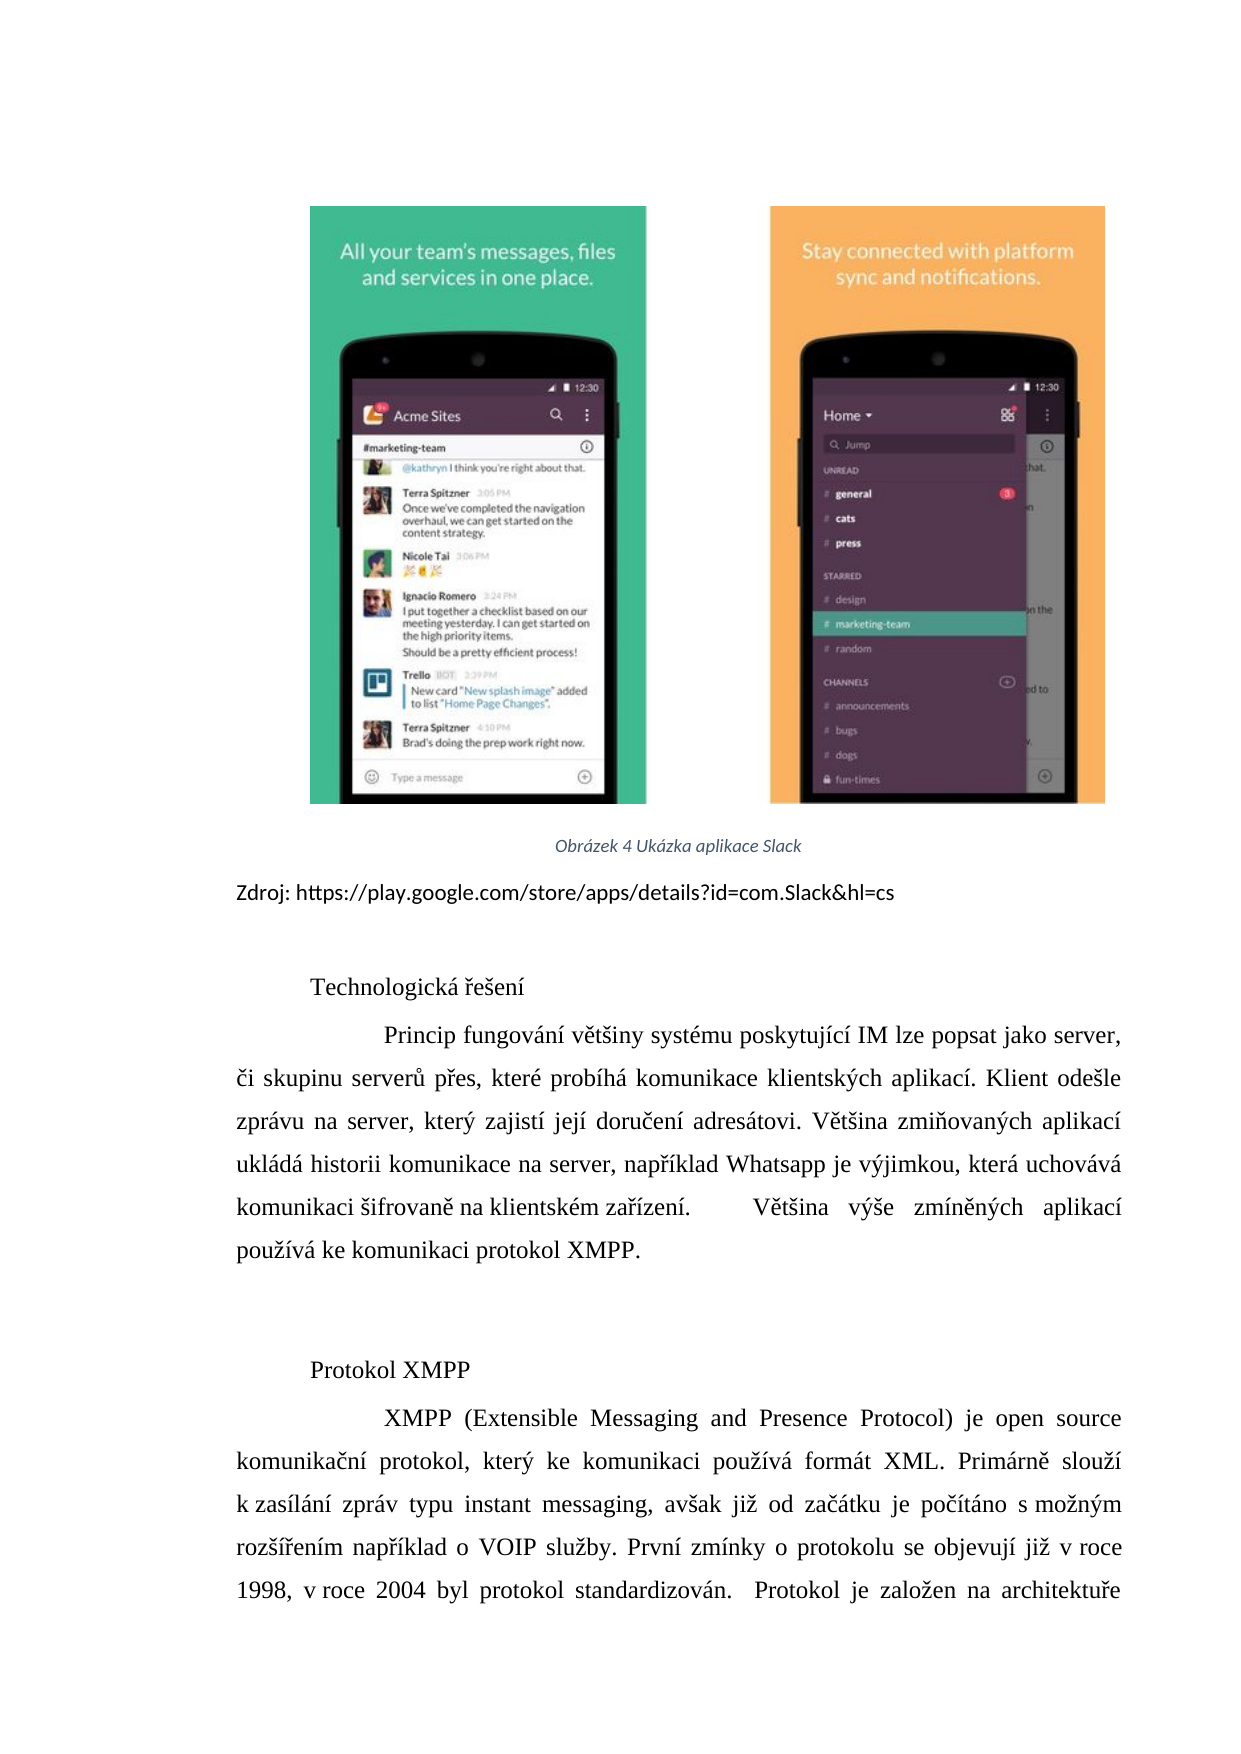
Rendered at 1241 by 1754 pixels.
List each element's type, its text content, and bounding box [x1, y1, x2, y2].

text Protokol XMPP [236, 1355, 1122, 1384]
text Technologická řešení [236, 972, 1122, 1001]
text Princip fungování většiny systému poskytující IM lze popsat jako server, či skupinu serverů přes, které probíhá komunikace klientských aplikací. Klient odešle zprávu na server, který zajistí její doručení adresátovi. Většina zmiňovaných aplikací ukládá historii komunikace na server, například Whatsapp je výjimkou, která uchovává komunikaci šifrovaně na klientském zařízení. Většina výše zmíněných aplikací používá ke komunikaci protokol XMPP. [236, 1020, 1122, 1264]
text Zdroj: https://play.google.com/store/apps/details?id=com.Slack&hl=cs [236, 878, 1122, 906]
picture [310, 206, 1105, 804]
